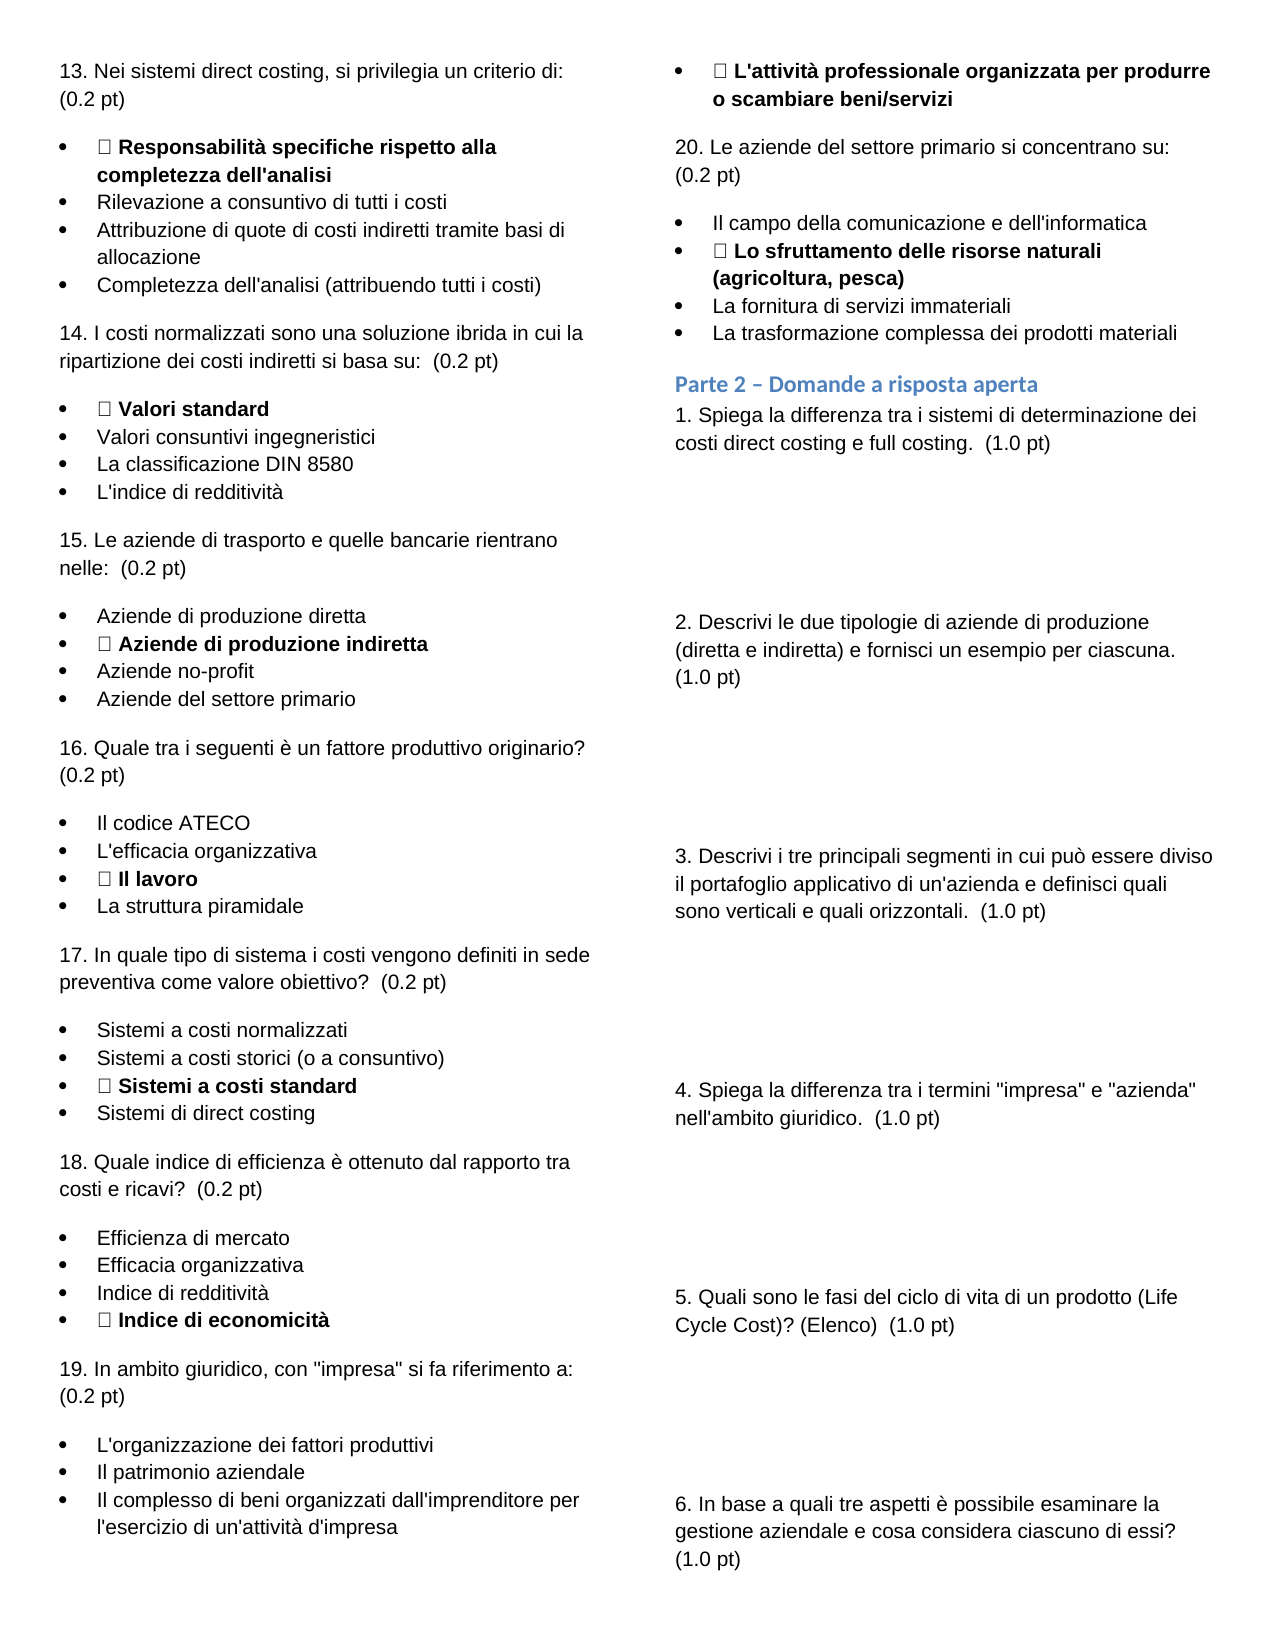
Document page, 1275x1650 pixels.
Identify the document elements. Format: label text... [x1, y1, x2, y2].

list Sistemi di direct costing [59, 1101, 600, 1125]
list Indice di redditività [59, 1281, 600, 1304]
list La fornitura di servizi immateriali [675, 293, 1216, 318]
subtitle Parte 2 – Domande a risposta aperta [675, 369, 1216, 399]
list Aziende di produzione diretta [59, 604, 600, 628]
text 20. Le aziende del settore primario si concentrano su: (0.2 pt) [675, 135, 1216, 186]
text 17. In quale tipo di sistema i costi vengono definiti in sede preventiva come valore obiettivo? (0.2 pt) [59, 942, 600, 994]
list La classificazione DIN 8580 [59, 452, 600, 476]
list Sistemi a costi storici (o a consuntivo) [59, 1046, 600, 1070]
text 3. Descrivi i tre principali segmenti in cui può essere diviso il portafoglio applicativo di un'azienda e definisci quali sono verticali e quali orizzontali. (1.0 pt) [675, 844, 1216, 923]
text 2. Descrivi le due tipologie di aziende di produzione (diretta e indiretta) e fornisci un esempio per ciascuna. (1.0 pt) [675, 610, 1216, 689]
list L'efficacia organizzativa [59, 839, 600, 863]
list ✅ L'attività professionale organizzata per produrre o scambiare beni/servizi [675, 59, 1216, 111]
text 16. Quale tra i seguenti è un fattore produttivo originario? (0.2 pt) [59, 735, 600, 787]
list Efficienza di mercato [59, 1225, 600, 1249]
list ✅ Valori standard [59, 397, 600, 421]
list ✅ Indice di economicità [59, 1308, 600, 1332]
list ✅ Aziende di produzione indiretta [59, 632, 600, 656]
list Valori consuntivi ingegneristici [59, 424, 600, 449]
text 5. Quali sono le fasi del ciclo di vita di un prodotto (Life Cycle Cost)? (Elenco) (1.0 pt) [675, 1285, 1216, 1336]
list Aziende no-profit [59, 659, 600, 683]
text 1. Spiega la differenza tra i sistemi di determinazione dei costi direct costing e full costing. (1.0 pt) [675, 403, 1216, 455]
list Efficacia organizzativa [59, 1253, 600, 1277]
list Completezza dell'analisi (attribuendo tutti i costi) [59, 273, 600, 297]
list Il complesso di beni organizzati dall'imprenditore per l'esercizio di un'attività d'impresa [59, 1488, 600, 1539]
list ✅ Responsabilità specifiche rispetto alla completezza dell'analisi [59, 135, 600, 186]
text 19. In ambito giuridico, con "impresa" si fa riferimento a: (0.2 pt) [59, 1357, 600, 1408]
list Sistemi a costi normalizzati [59, 1018, 600, 1042]
list ✅ Il lavoro [59, 866, 600, 890]
list Il patrimonio aziendale [59, 1460, 600, 1484]
text 14. I costi normalizzati sono una soluzione ibrida in cui la ripartizione dei costi indiretti si basa su: (0.2 pt) [59, 321, 600, 373]
list Aziende del settore primario [59, 687, 600, 711]
list L'indice di redditività [59, 480, 600, 504]
text 13. Nei sistemi direct costing, si privilegia un criterio di: (0.2 pt) [59, 59, 600, 111]
list L'organizzazione dei fattori produttivi [59, 1432, 600, 1456]
list Il campo della comunicazione e dell'informatica [675, 211, 1216, 235]
list Il codice ATECO [59, 811, 600, 835]
text 18. Quale indice di efficienza è ottenuto dal rapporto tra costi e ricavi? (0.2 pt) [59, 1149, 600, 1201]
list ✅ Sistemi a costi standard [59, 1073, 600, 1097]
list Rilevazione a consuntivo di tutti i costi [59, 190, 600, 214]
list La trasformazione complessa dei prodotti materiali [675, 321, 1216, 345]
list ✅ Lo sfruttamento delle risorse naturali (agricoltura, pesca) [675, 238, 1216, 290]
text 15. Le aziende di trasporto e quelle bancarie rientrano nelle: (0.2 pt) [59, 528, 600, 580]
list Attribuzione di quote di costi indiretti tramite basi di allocazione [59, 218, 600, 269]
text 4. Spiega la differenza tra i termini "impresa" e "azienda" nell'ambito giuridico. (1.0 pt) [675, 1078, 1216, 1130]
text 6. In base a quali tre aspetti è possibile esaminare la gestione aziendale e cosa considera ciascuno di essi? (1.0 pt) [675, 1492, 1216, 1571]
list La struttura piramidale [59, 894, 600, 918]
